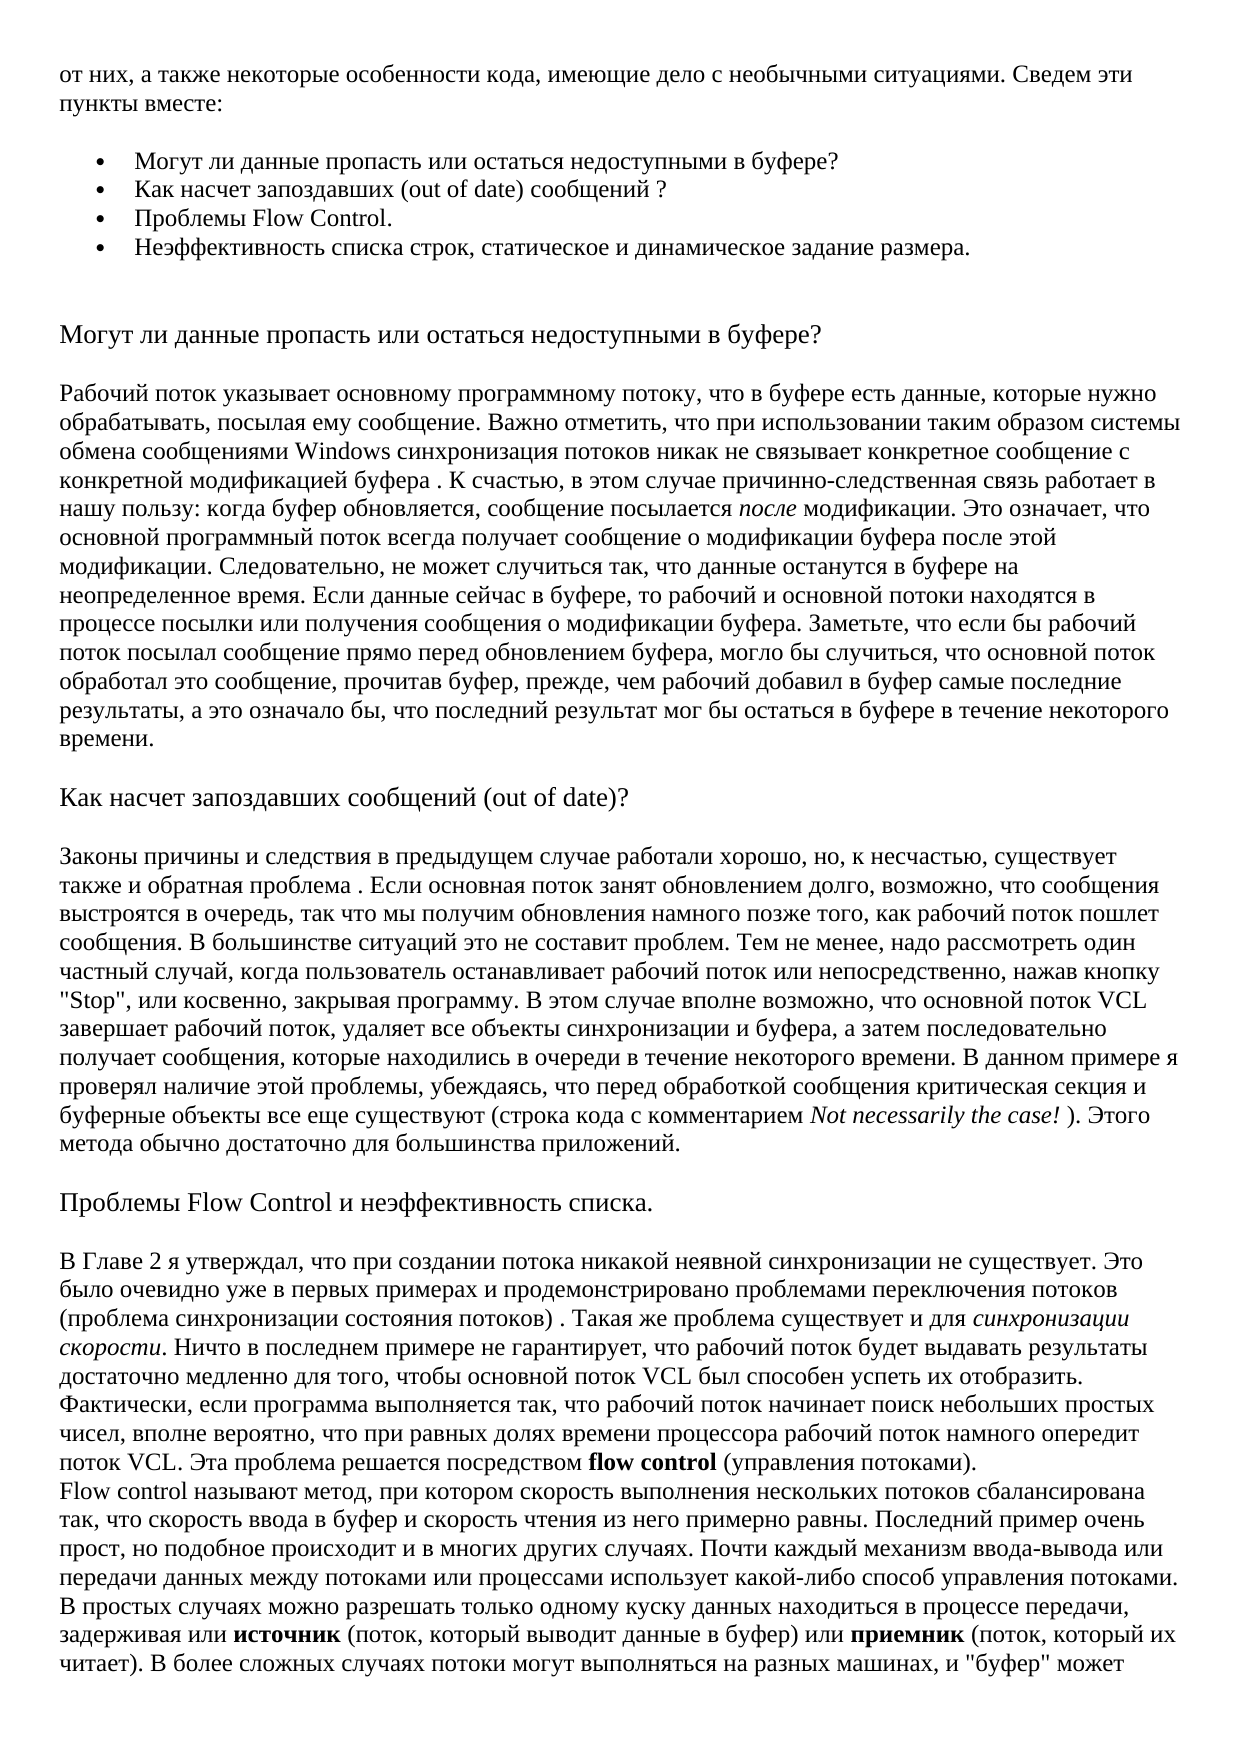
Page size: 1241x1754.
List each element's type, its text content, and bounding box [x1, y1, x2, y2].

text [59, 290, 1181, 1677]
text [59, 59, 1181, 117]
list Неэффективность списка строк, статическое и динамическое задание размера. [97, 232, 1181, 261]
list Проблемы Flow Control. [97, 203, 1181, 232]
list Как насчет запоздавших (out of date) сообщений ? [97, 174, 1181, 203]
list Могут ли данные пропасть или остаться недоступными в буфере? [97, 146, 1181, 174]
